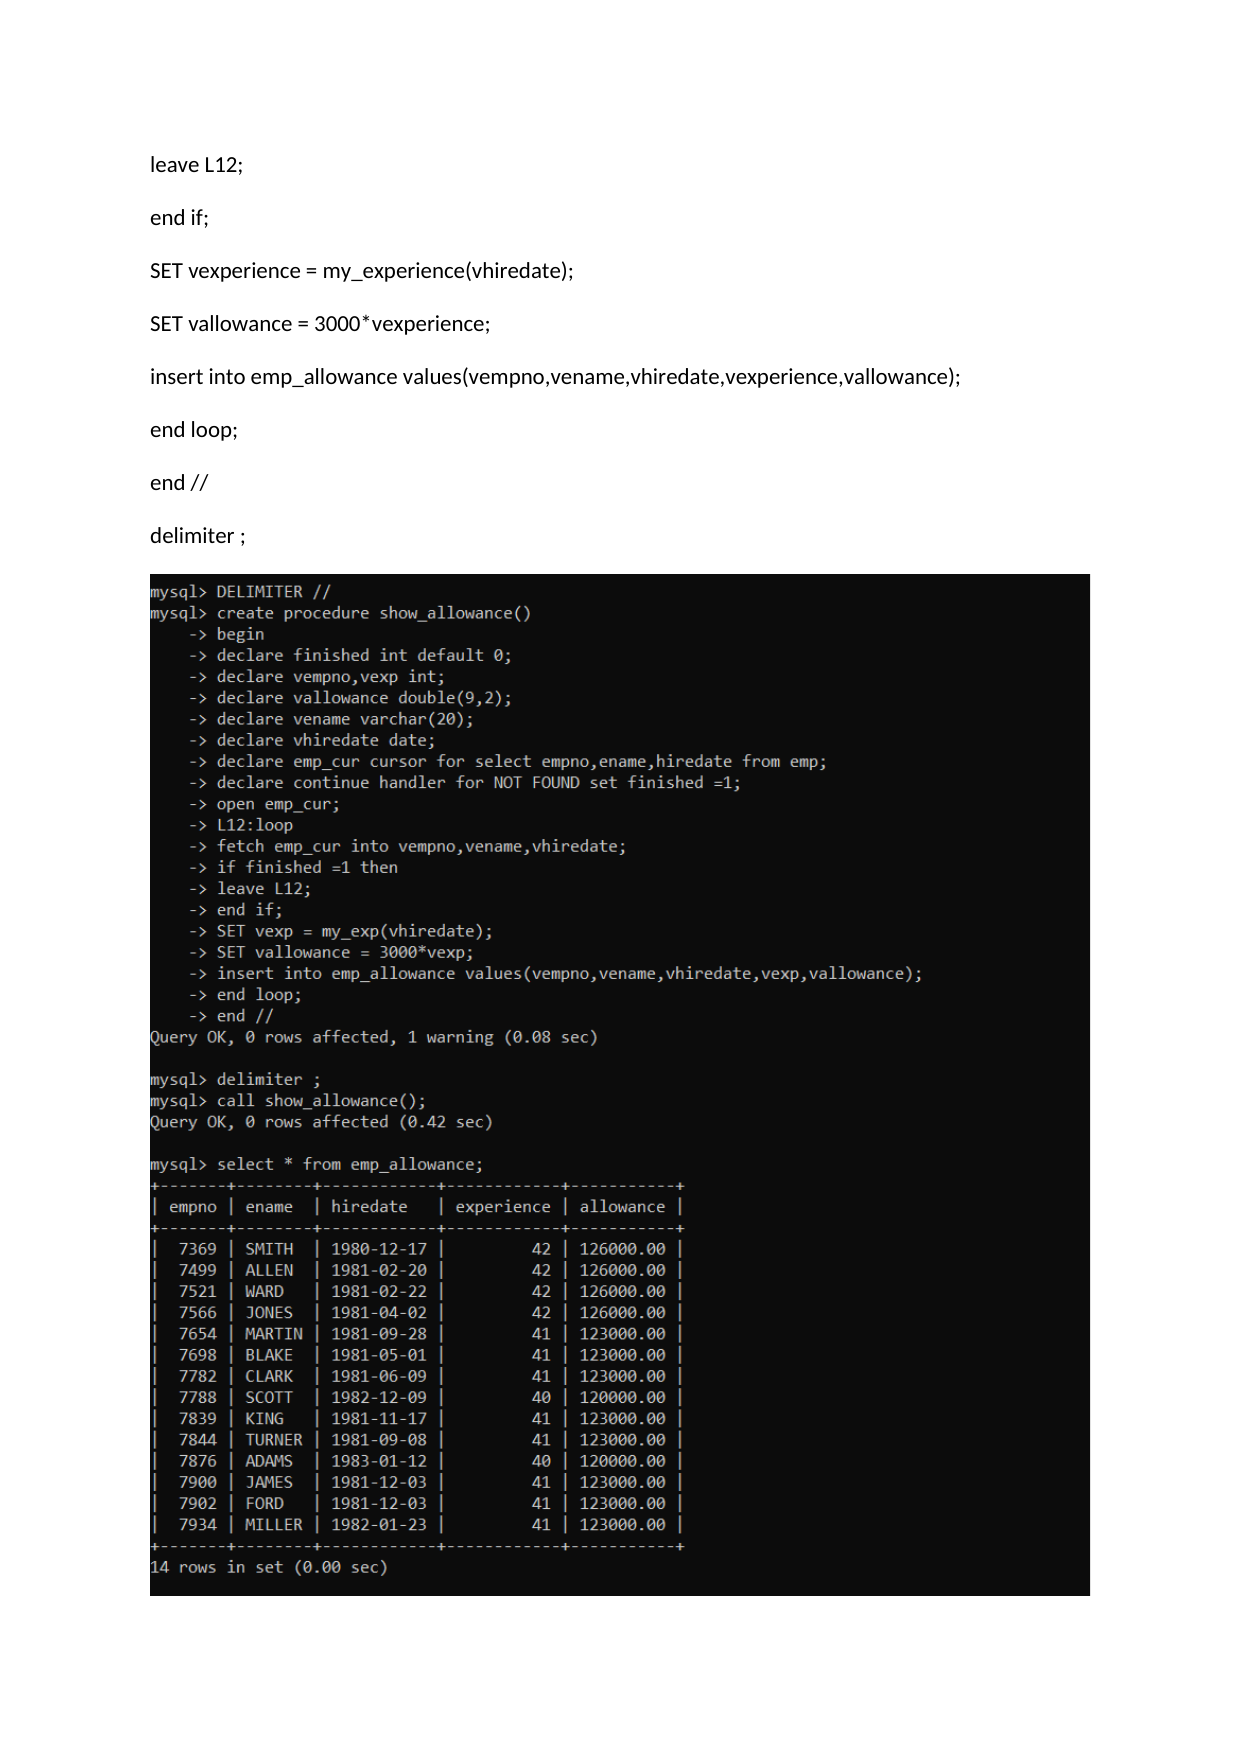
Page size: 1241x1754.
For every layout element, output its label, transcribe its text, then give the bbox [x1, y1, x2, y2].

picture [150, 574, 1091, 1596]
text insert into emp_allowance values(vempno,vename,vhiredate,vexperience,vallowance); [150, 362, 1090, 390]
text leave L12; [150, 150, 1090, 178]
text delimiter ; [150, 521, 1090, 549]
text SET vexperience = my_experience(vhiredate); [150, 256, 1090, 284]
text end // [150, 468, 1090, 496]
text end loop; [150, 415, 1090, 443]
text SET vallowance = 3000*vexperience; [150, 309, 1090, 337]
text end if; [150, 203, 1090, 231]
